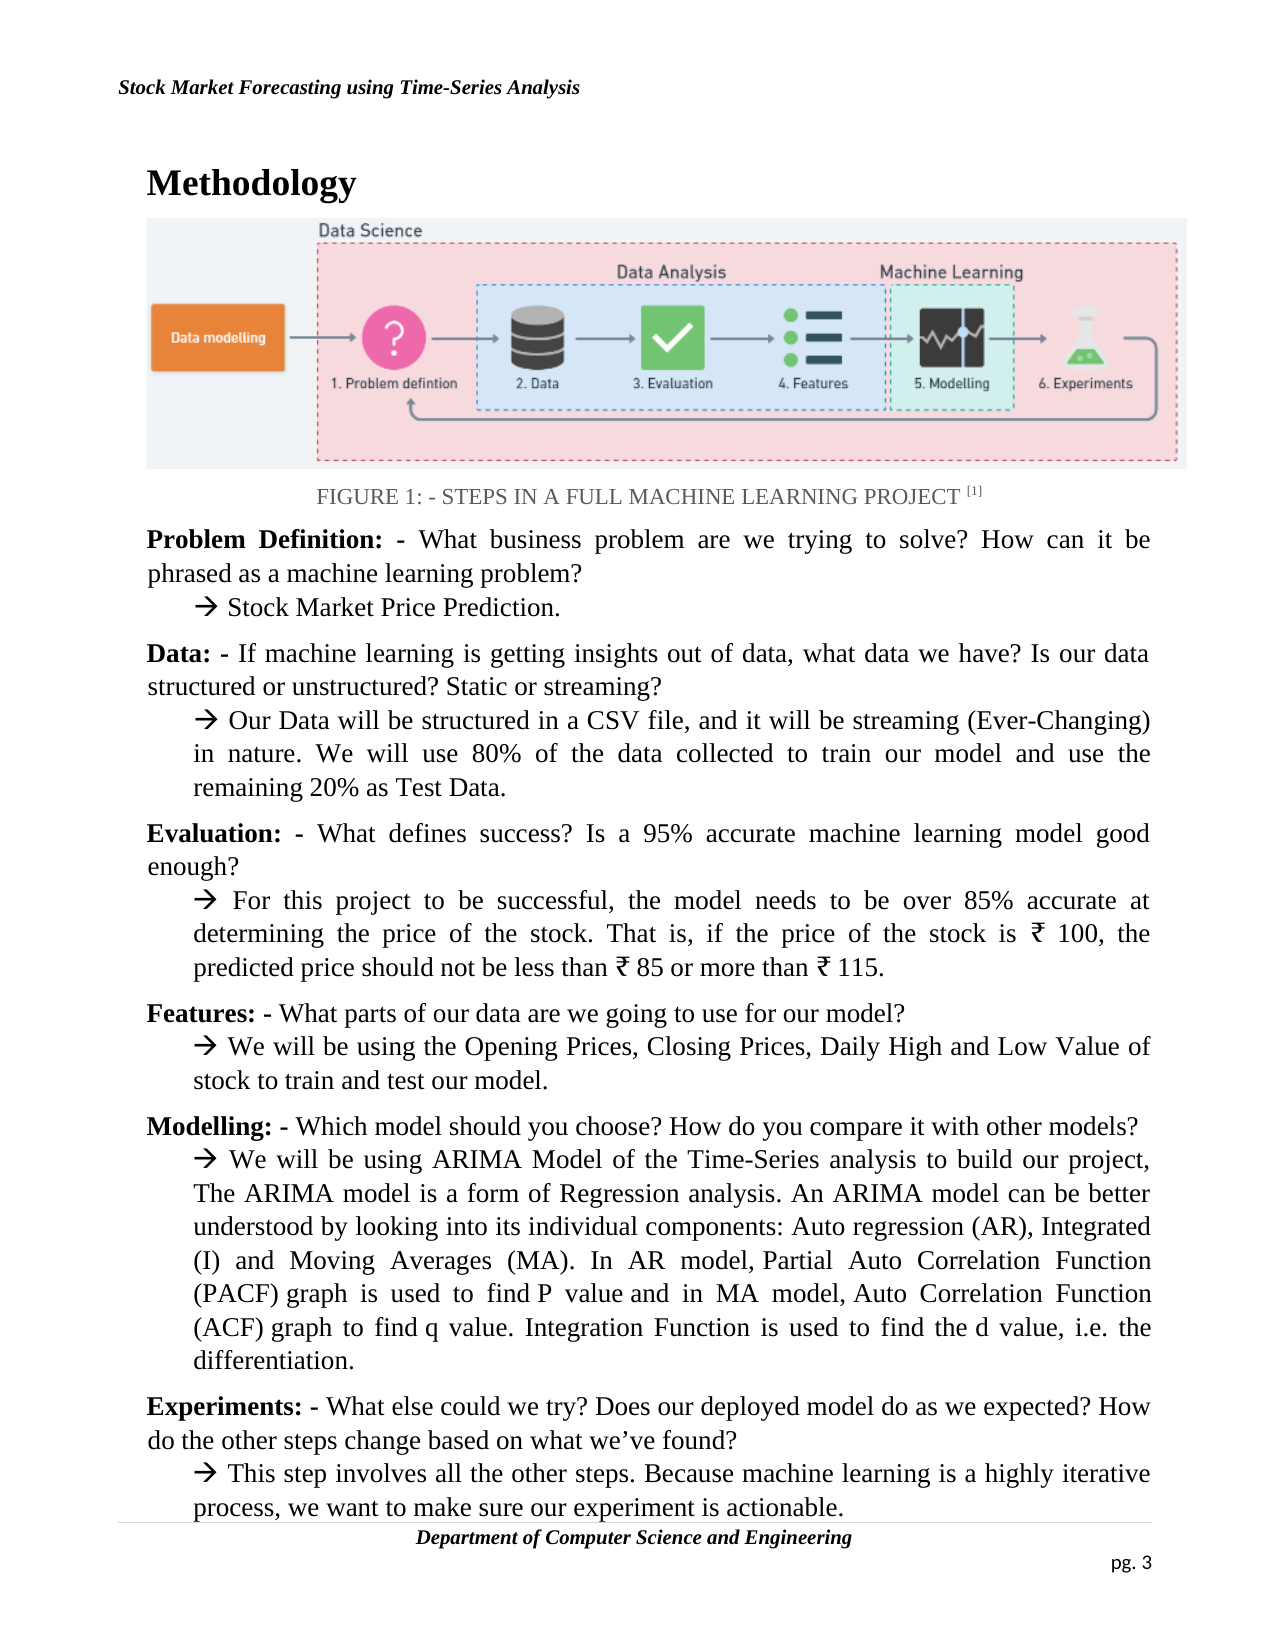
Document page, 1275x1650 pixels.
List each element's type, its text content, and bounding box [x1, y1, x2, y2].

text Evaluation: - What defines success? Is a 95% accurate machine learning model good enough? [146, 817, 1152, 881]
text Problem Definition: - What business problem are we trying to solve? How can it be phrased as a machine learning problem? [146, 524, 1152, 588]
text Methodology [146, 160, 1152, 203]
text Modelling: - Which model should you choose? How do you compare it with other models? [146, 1109, 1152, 1141]
text FIGURE 1: - STEPS IN A FULL MACHINE LEARNING PROJECT [1] [146, 483, 1152, 509]
text For this project to be successful, the model needs to be over 85% accurate at determining the price of the stock. That is, if the price of the stock is ₹ 100, the predicted price should not be less than ₹ 85 or more than ₹ 115. [192, 884, 1152, 982]
text Features: - What parts of our data are we going to use for our model? [146, 997, 1152, 1028]
text Stock Market Price Prediction. [118, 591, 1152, 622]
picture [146, 218, 1187, 469]
text Data: - If machine learning is getting insights out of data, what data we have? Is our data structured or unstructured? Static or streaming? [146, 637, 1152, 701]
text We will be using ARIMA Model of the Time-Series analysis to build our project, The ARIMA model is a form of Regression analysis. An ARIMA model can be better understood by looking into its individual components: Auto regression (AR), Integrated (I) and Moving Averages (MA). In AR model, Partial Auto Correlation Function (PACF) graph is used to find P value and in MA model, Auto Correlation Function (ACF) graph to find q value. Integration Function is used to find the d value, i.e. the differentiation. [192, 1143, 1152, 1376]
text Our Data will be structured in a CSV file, and it will be streaming (Ever-Changing) in nature. We will use 80% of the data collected to train our model and use the remaining 20% as Test Data. [193, 704, 1152, 802]
text Experiments: - What else could we try? Does our deployed model do as we expected? How do the other steps change based on what we’ve found? [146, 1390, 1152, 1455]
text This step involves all the other steps. Because machine learning is a highly iterative process, we want to make sure our experiment is actionable. [192, 1457, 1152, 1522]
text We will be using the Opening Prices, Closing Prices, Daily High and Low Value of stock to train and test our model. [192, 1030, 1152, 1095]
